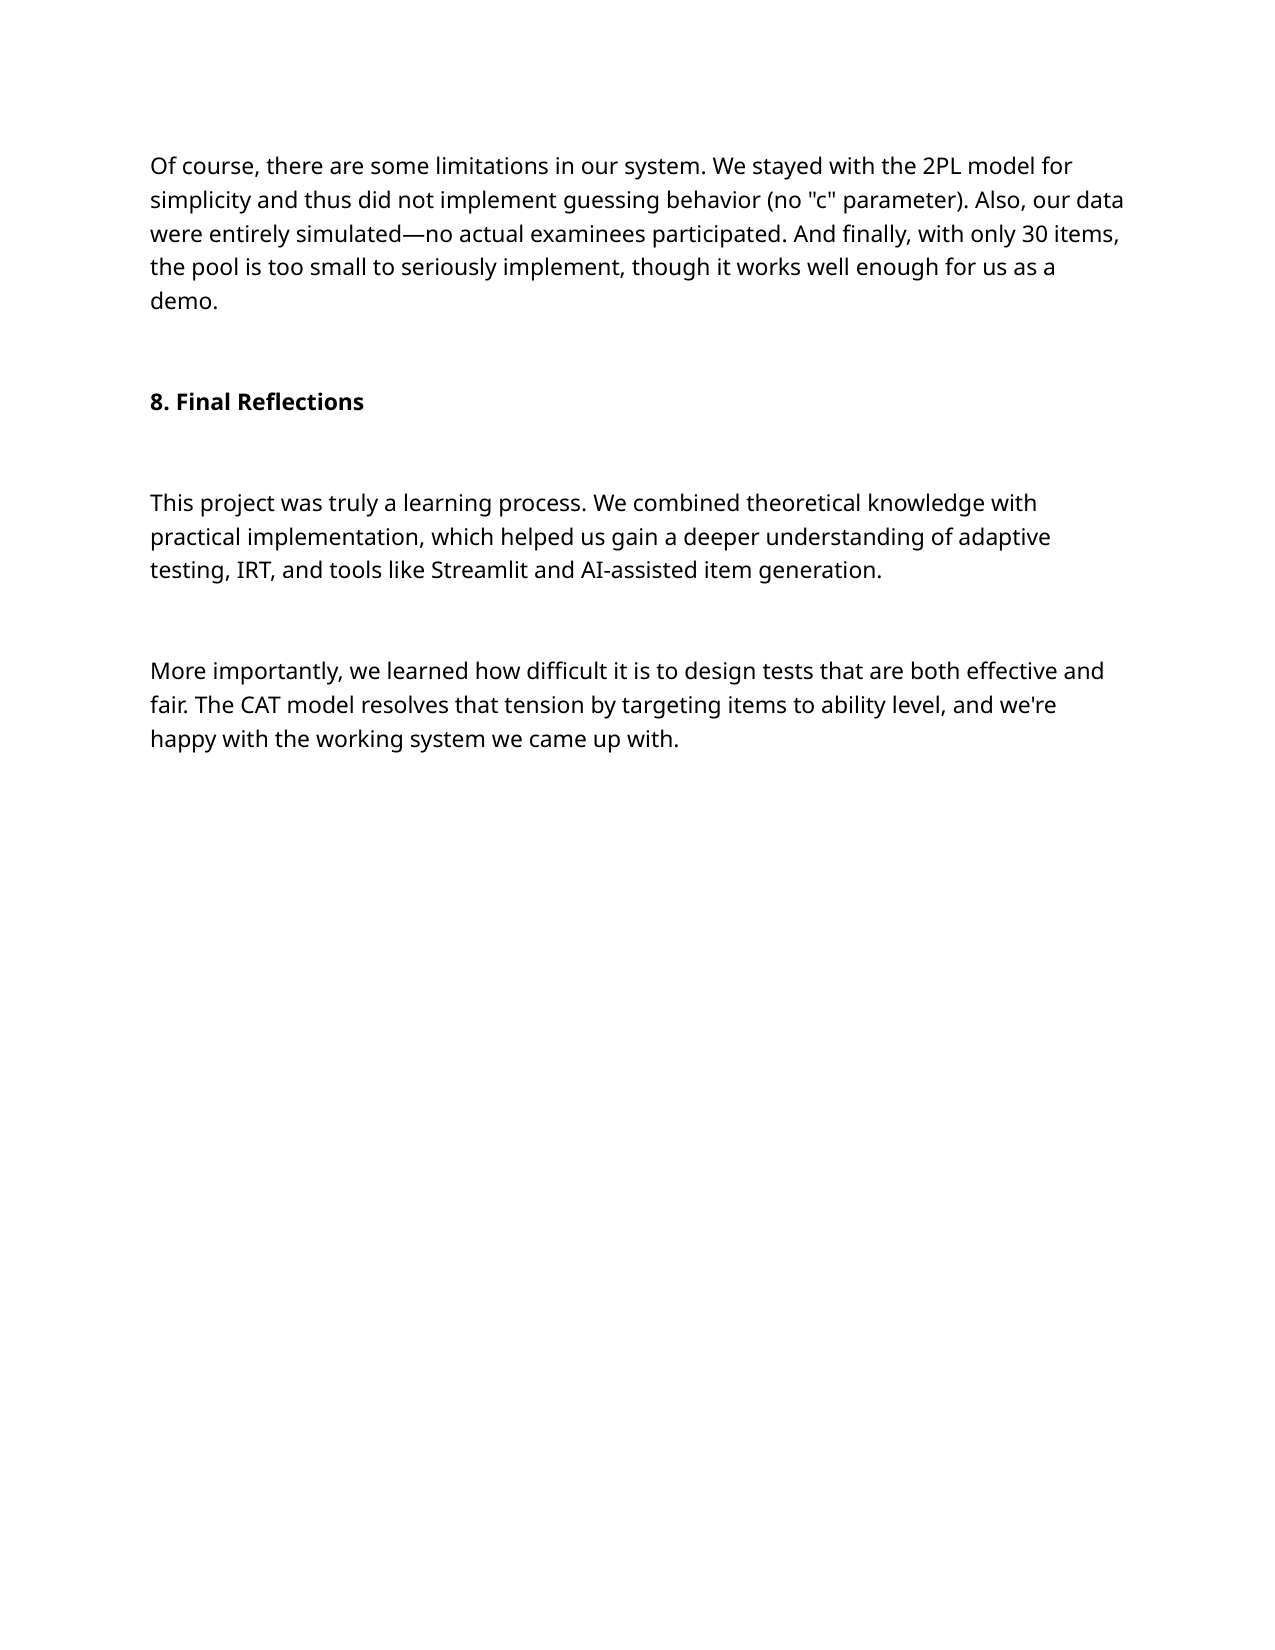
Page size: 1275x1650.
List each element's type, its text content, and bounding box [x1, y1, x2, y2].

text Of course, there are some limitations in our system. We stayed with the 2PL model for simplicity and thus did not implement guessing behavior (no "c" parameter). Also, our data were entirely simulated—no actual examinees participated. And finally, with only 30 items, the pool is too small to seriously implement, though it works well enough for us as a demo. [150, 150, 1125, 316]
text More importantly, we learned how difficult it is to design tests that are both effective and fair. The CAT model resolves that tension by targeting items to ability level, and we're happy with the working system we came up with. [150, 655, 1125, 754]
text 8. Final Reflections [150, 386, 1125, 417]
text This project was truly a learning process. We combined theoretical knowledge with practical implementation, which helped us gain a deeper understanding of adaptive testing, IRT, and tools like Streamlit and AI-assisted item generation. [150, 487, 1125, 585]
